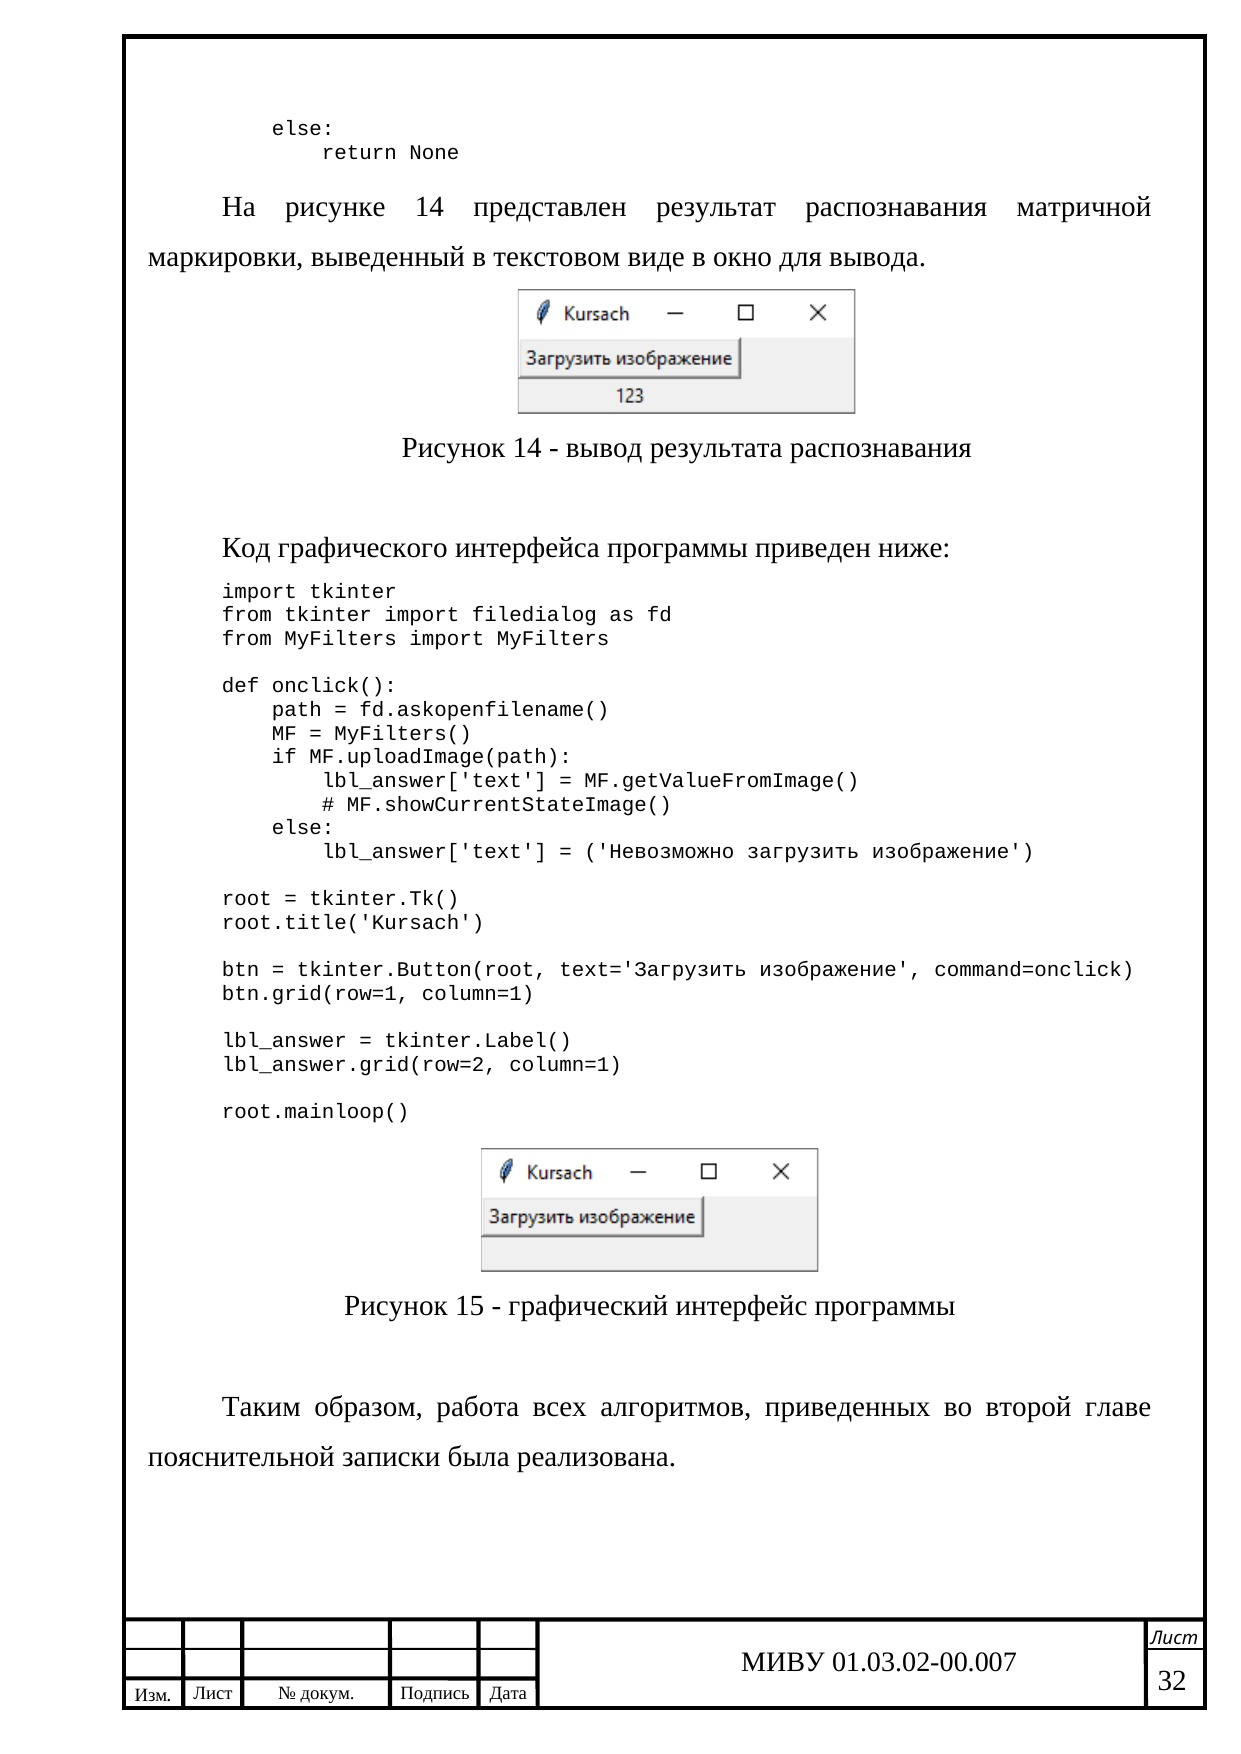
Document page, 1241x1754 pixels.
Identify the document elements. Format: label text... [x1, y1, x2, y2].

text btn = tkinter.Button(root, text='Загрузить изображение', command=onclick) [148, 959, 1152, 983]
text MF = MyFilters() [148, 723, 1152, 746]
text if MF.uploadImage(path): [148, 746, 1152, 770]
text root = tkinter.Tk() [148, 888, 1152, 912]
text lbl_answer.grid(row=2, column=1) [148, 1054, 1152, 1077]
text lbl_answer['text'] = MF.getValueFromImage() [148, 770, 1152, 794]
text lbl_answer = tkinter.Label() [148, 1030, 1152, 1054]
text else: [148, 817, 1152, 841]
picture [517, 289, 856, 414]
text def onclick(): [148, 675, 1152, 699]
text Таким образом, работа всех алгоритмов, приведенных во второй главе пояснительной записки была реализована. [148, 1389, 1152, 1473]
text from tkinter import filedialog as fd [148, 604, 1152, 628]
text Рисунок 15 - графический интерфейс программы [148, 1288, 1152, 1322]
text На рисунке 14 представлен результат распознавания матричной маркировки, выведенный в текстовом виде в окно для вывода. [148, 189, 1152, 273]
text return None [148, 142, 1152, 165]
text root.title('Kursach') [148, 912, 1152, 936]
text import tkinter [148, 581, 1152, 604]
text root.mainloop() [148, 1101, 1152, 1125]
text else: [148, 118, 1152, 142]
picture [481, 1148, 819, 1272]
text btn.grid(row=1, column=1) [148, 983, 1152, 1006]
text # MF.showCurrentStateImage() [148, 794, 1152, 817]
text lbl_answer['text'] = ('Невозможно загрузить изображение') [148, 841, 1152, 864]
text Рисунок 14 - вывод результата распознавания [148, 430, 1152, 463]
text path = fd.askopenfilename() [148, 699, 1152, 723]
text Код графического интерфейса программы приведен ниже: [148, 531, 1152, 564]
text from MyFilters import MyFilters [148, 628, 1152, 652]
